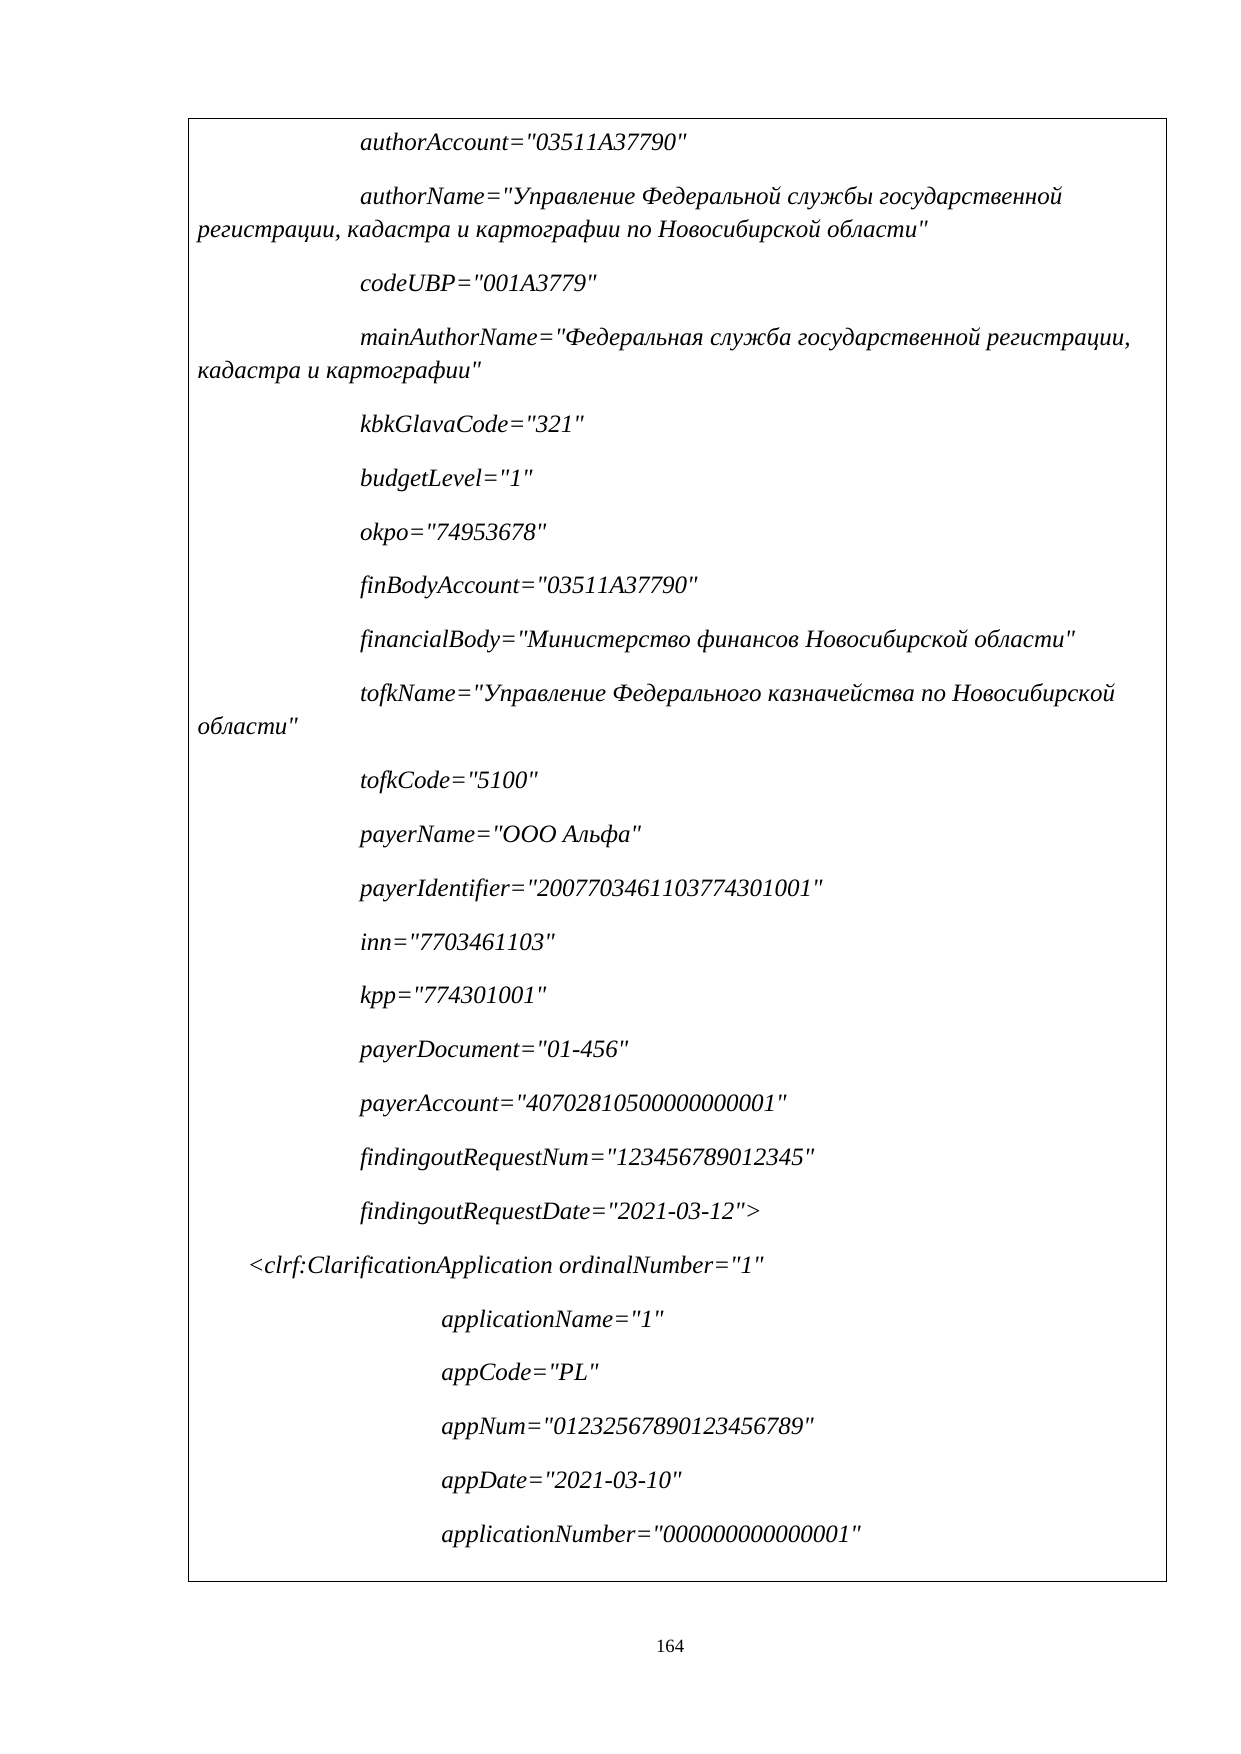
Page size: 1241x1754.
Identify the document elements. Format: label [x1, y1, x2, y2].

table_header [189, 119, 1166, 1581]
